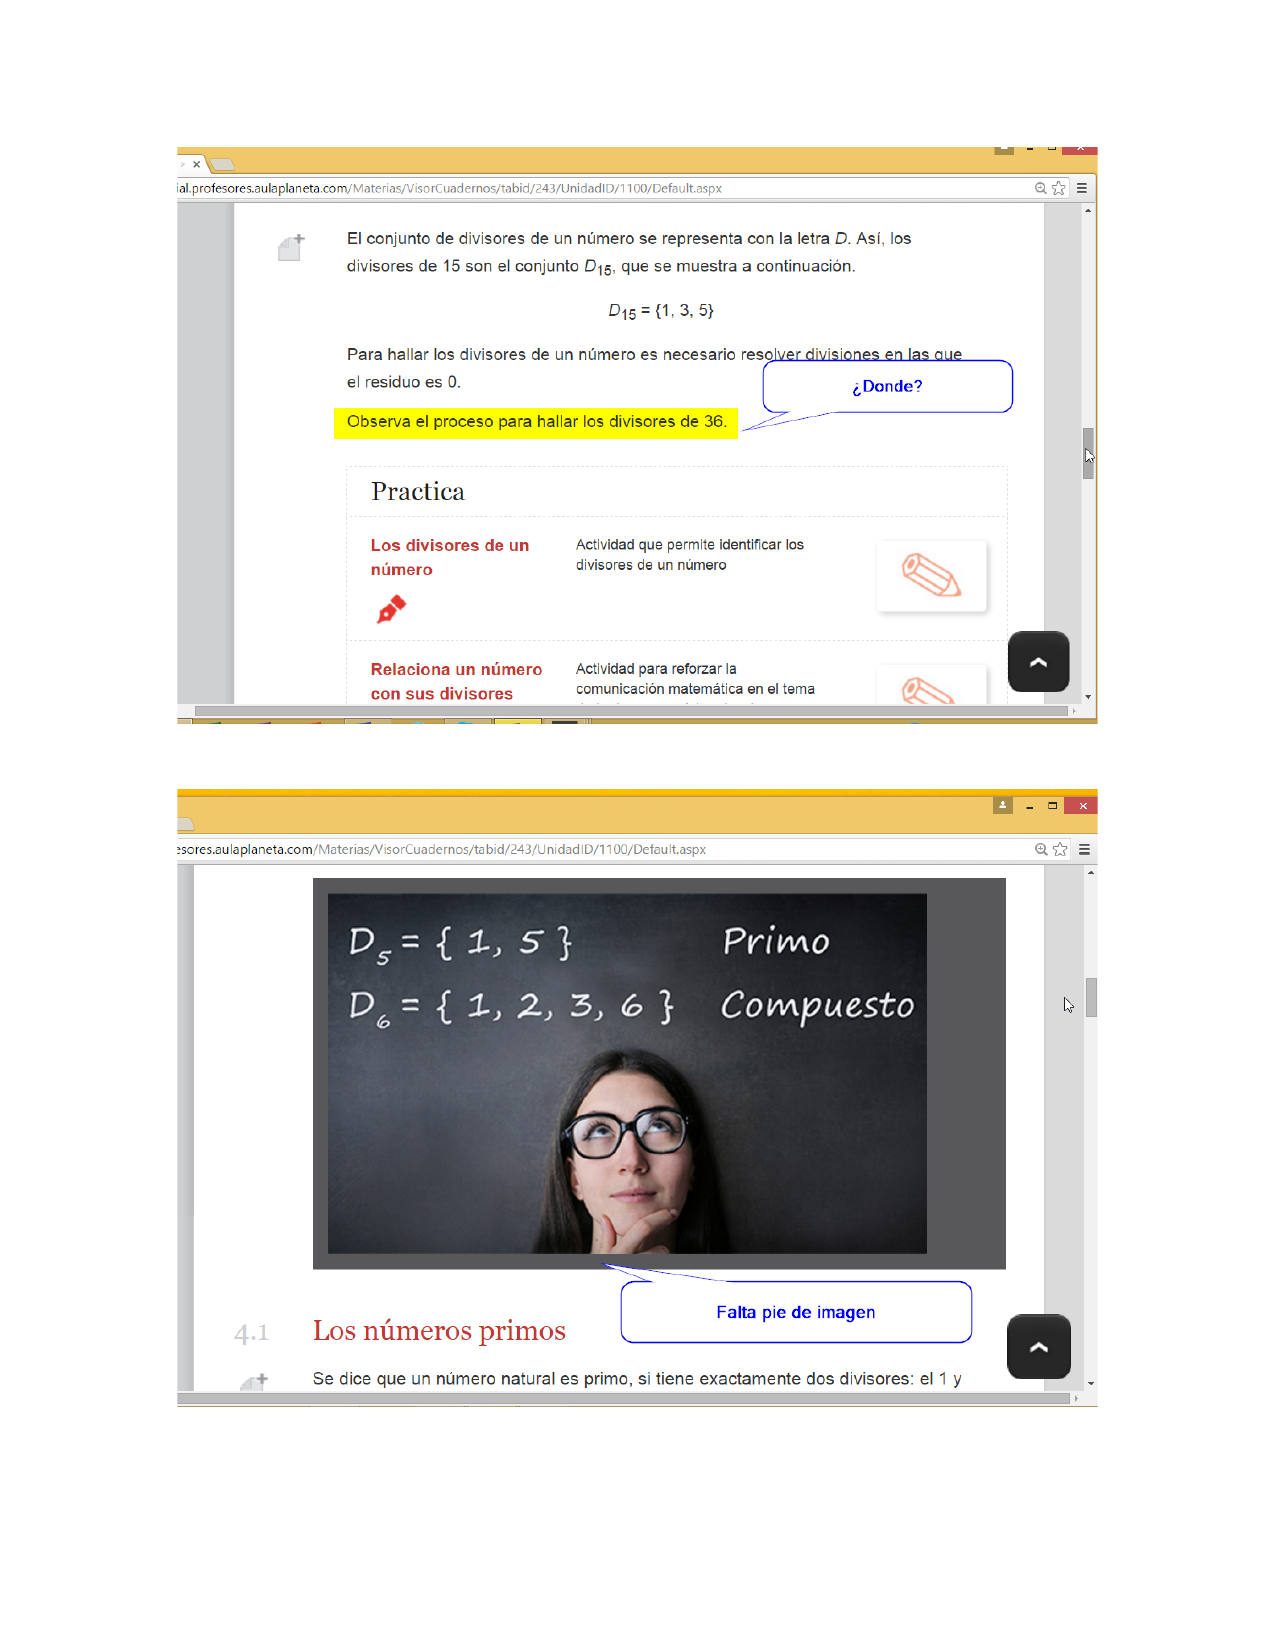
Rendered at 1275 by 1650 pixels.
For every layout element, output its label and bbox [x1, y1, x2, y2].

picture [177, 789, 1098, 1407]
picture [177, 147, 1098, 724]
